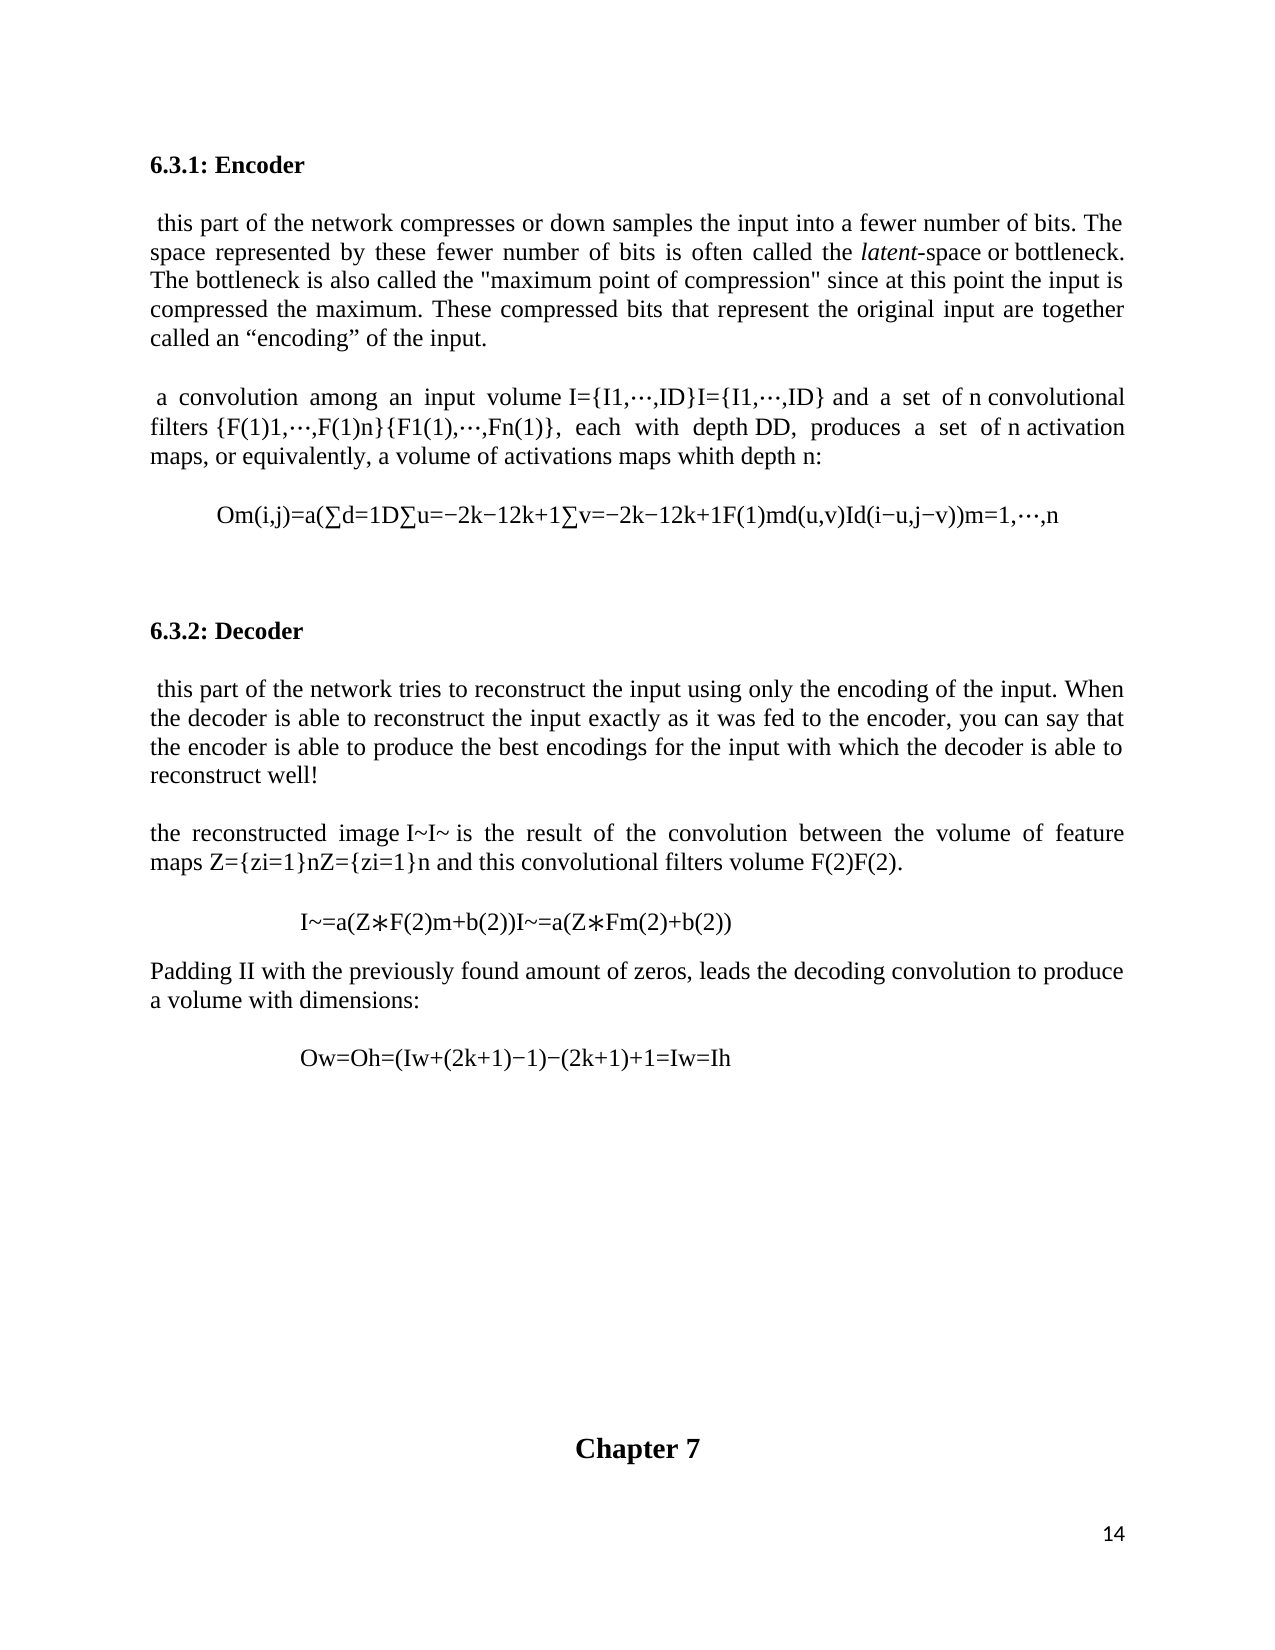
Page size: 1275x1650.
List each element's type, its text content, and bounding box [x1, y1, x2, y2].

text 6.3.1: Encoder [150, 150, 1125, 179]
text the reconstructed image I~I~ is the result of the convolution between the volume of feature maps Z={zi=1}nZ={zi=1}n and this convolutional filters volume F(2)F(2). [150, 818, 1125, 876]
text Chapter 7 [150, 1432, 1125, 1465]
text 6.3.2: Decoder [150, 616, 1125, 645]
text this part of the network tries to reconstruct the input using only the encoding of the input. When the decoder is able to reconstruct the input exactly as it was fed to the encoder, you can say that the encoder is able to produce the best encodings for the input with which the decoder is able to reconstruct well! [150, 674, 1125, 789]
text I~=a(Z∗F(2)m+b(2))I~=a(Z∗Fm(2)+b(2)) [225, 905, 1125, 935]
text Om(i,j)=a(∑d=1D∑u=−2k−12k+1∑v=−2k−12k+1F(1)md(u,v)Id(i−u,j−v))m=1,⋯,n [150, 499, 1125, 529]
text Ow=Oh=(Iw+(2k+1)−1)−(2k+1)+1=Iw=Ih [225, 1043, 1125, 1072]
text Padding II with the previously found amount of zeros, leads the decoding convolution to produce a volume with dimensions: [150, 956, 1125, 1014]
text a convolution among an input volume I={I1,⋯,ID}I={I1,⋯,ID} and a set of n convolutional filters {F(1)1,⋯,F(1)n}{F1(1),⋯,Fn(1)}, each with depth DD, produces a set of n activation maps, or equivalently, a volume of activations maps whith depth n: [150, 381, 1125, 470]
text this part of the network compresses or down samples the input into a fewer number of bits. The space represented by these fewer number of bits is often called the latent-space or bottleneck. The bottleneck is also called the "maximum point of compression" since at this point the input is compressed the maximum. These compressed bits that represent the original input are together called an “encoding” of the input. [150, 208, 1125, 352]
